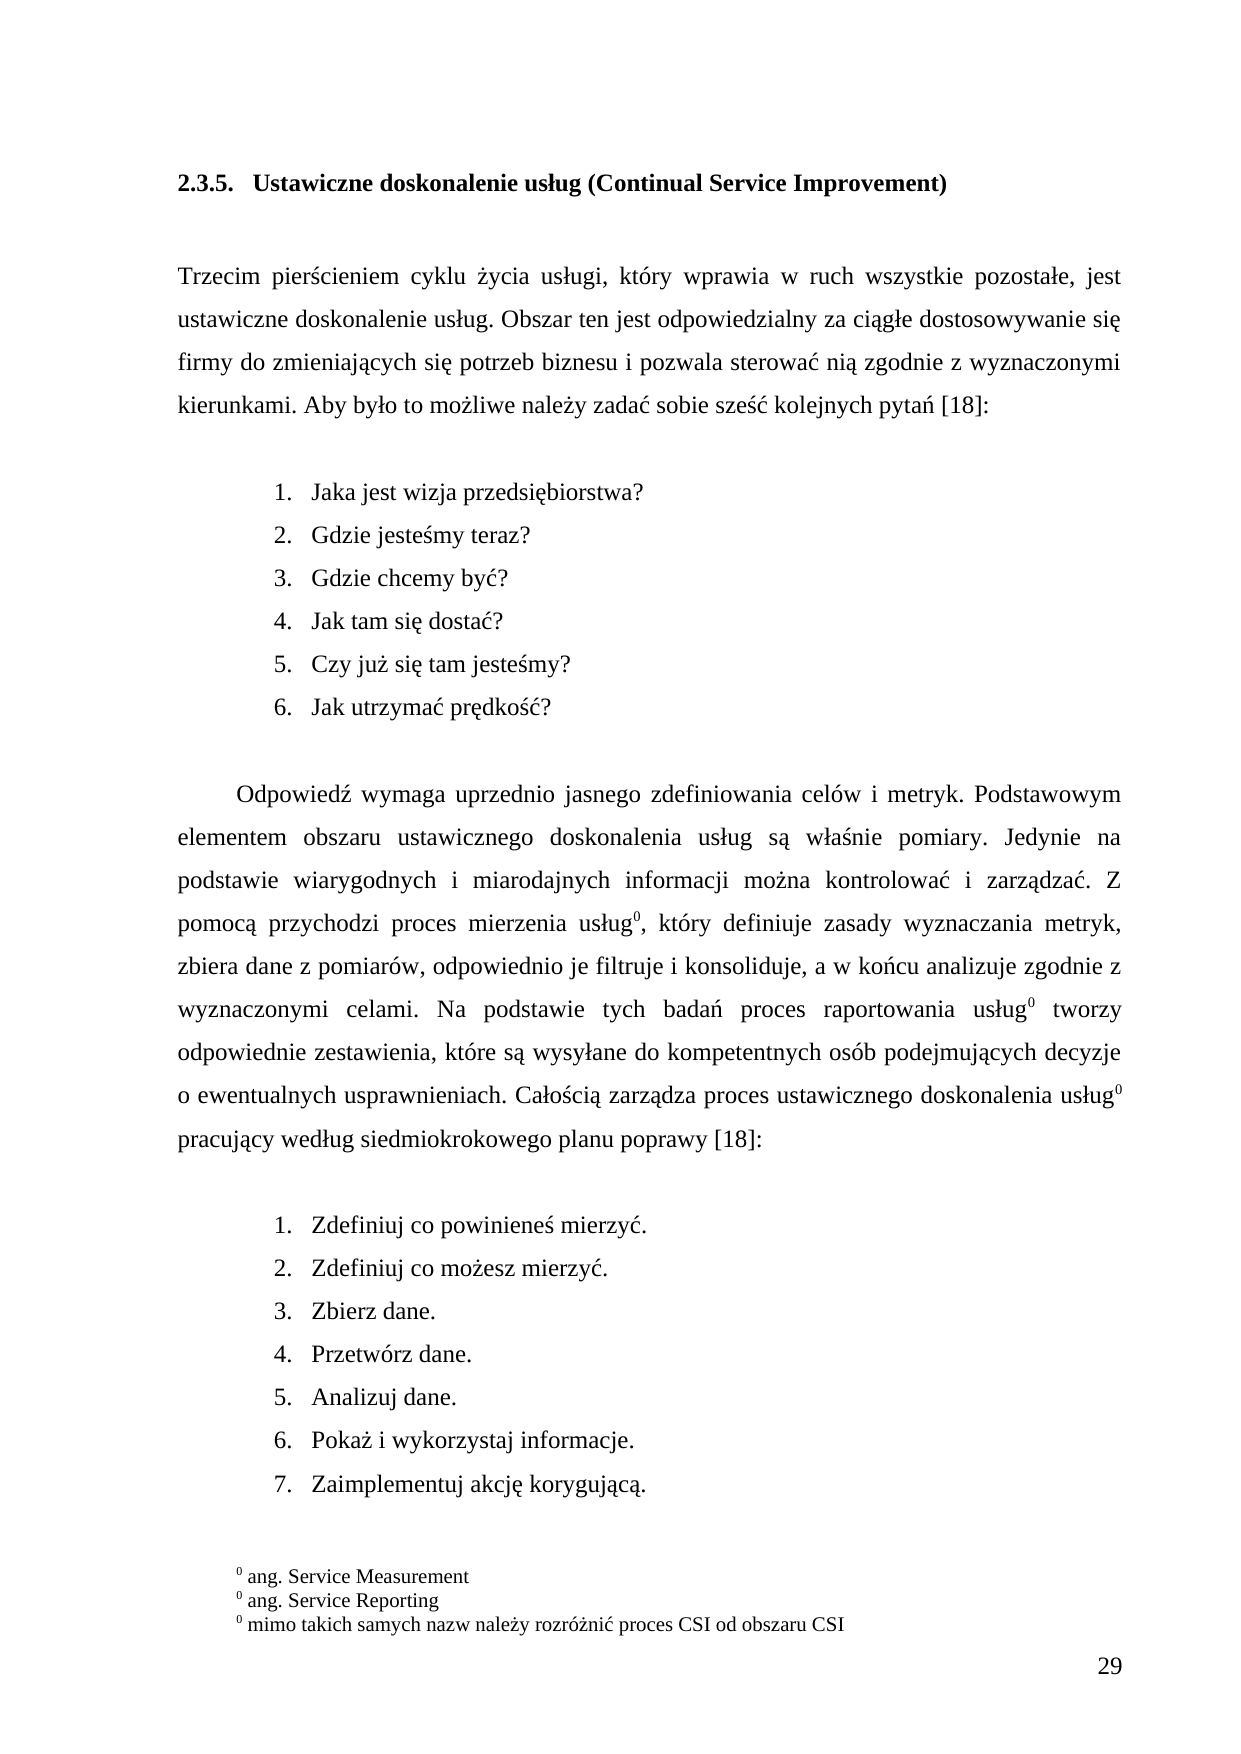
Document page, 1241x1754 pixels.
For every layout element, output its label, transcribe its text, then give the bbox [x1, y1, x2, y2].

list Jak utrzymać prędkość? [274, 692, 1122, 721]
list Zdefiniuj co możesz mierzyć. [274, 1253, 1122, 1282]
list Zbierz dane. [274, 1296, 1122, 1325]
list Gdzie jesteśmy teraz? [274, 520, 1122, 549]
list Jaka jest wizja przedsiębiorstwa? [274, 477, 1122, 506]
list Pokaż i wykorzystaj informacje. [274, 1426, 1122, 1454]
text Trzecim pierścieniem cyklu życia usługi, który wprawia w ruch wszystkie pozostałe, jest ustawiczne doskonalenie usług. Obszar ten jest odpowiedzialny za ciągłe dostosowywanie się firmy do zmieniających się potrzeb biznesu i pozwala sterować nią zgodnie z wyznaczonymi kierunkami. Aby było to możliwe należy zadać sobie sześć kolejnych pytań : [177, 261, 1122, 419]
list Czy już się tam jesteśmy? [274, 649, 1122, 678]
list Zaimplementuj akcję korygującą. [274, 1469, 1122, 1497]
list Gdzie chcemy być? [274, 563, 1122, 592]
list Zdefiniuj co powinieneś mierzyć. [274, 1210, 1122, 1239]
list Analizuj dane. [274, 1382, 1122, 1411]
subtitle Ustawiczne doskonalenie usług (Continual Service Improvement) [177, 168, 1122, 197]
list Przetwórz dane. [274, 1339, 1122, 1368]
text Odpowiedź wymaga uprzednio jasnego zdefiniowania celów i metryk. Podstawowym elementem obszaru ustawicznego doskonalenia usług są właśnie pomiary. Jedynie na podstawie wiarygodnych i miarodajnych informacji można kontrolować i zarządzać. Z pomocą przychodzi proces mierzenia usług, który definiuje zasady wyznaczania metryk, zbiera dane z pomiarów, odpowiednio je filtruje i konsoliduje, a w końcu analizuje zgodnie z wyznaczonymi celami. Na podstawie tych badań proces raportowania usług tworzy odpowiednie zestawienia, które są wysyłane do kompetentnych osób podejmujących decyzje o ewentualnych usprawnieniach. Całością zarządza proces ustawicznego doskonalenia usług pracujący według siedmiokrokowego planu poprawy : [177, 779, 1122, 1152]
list Jak tam się dostać? [274, 606, 1122, 635]
